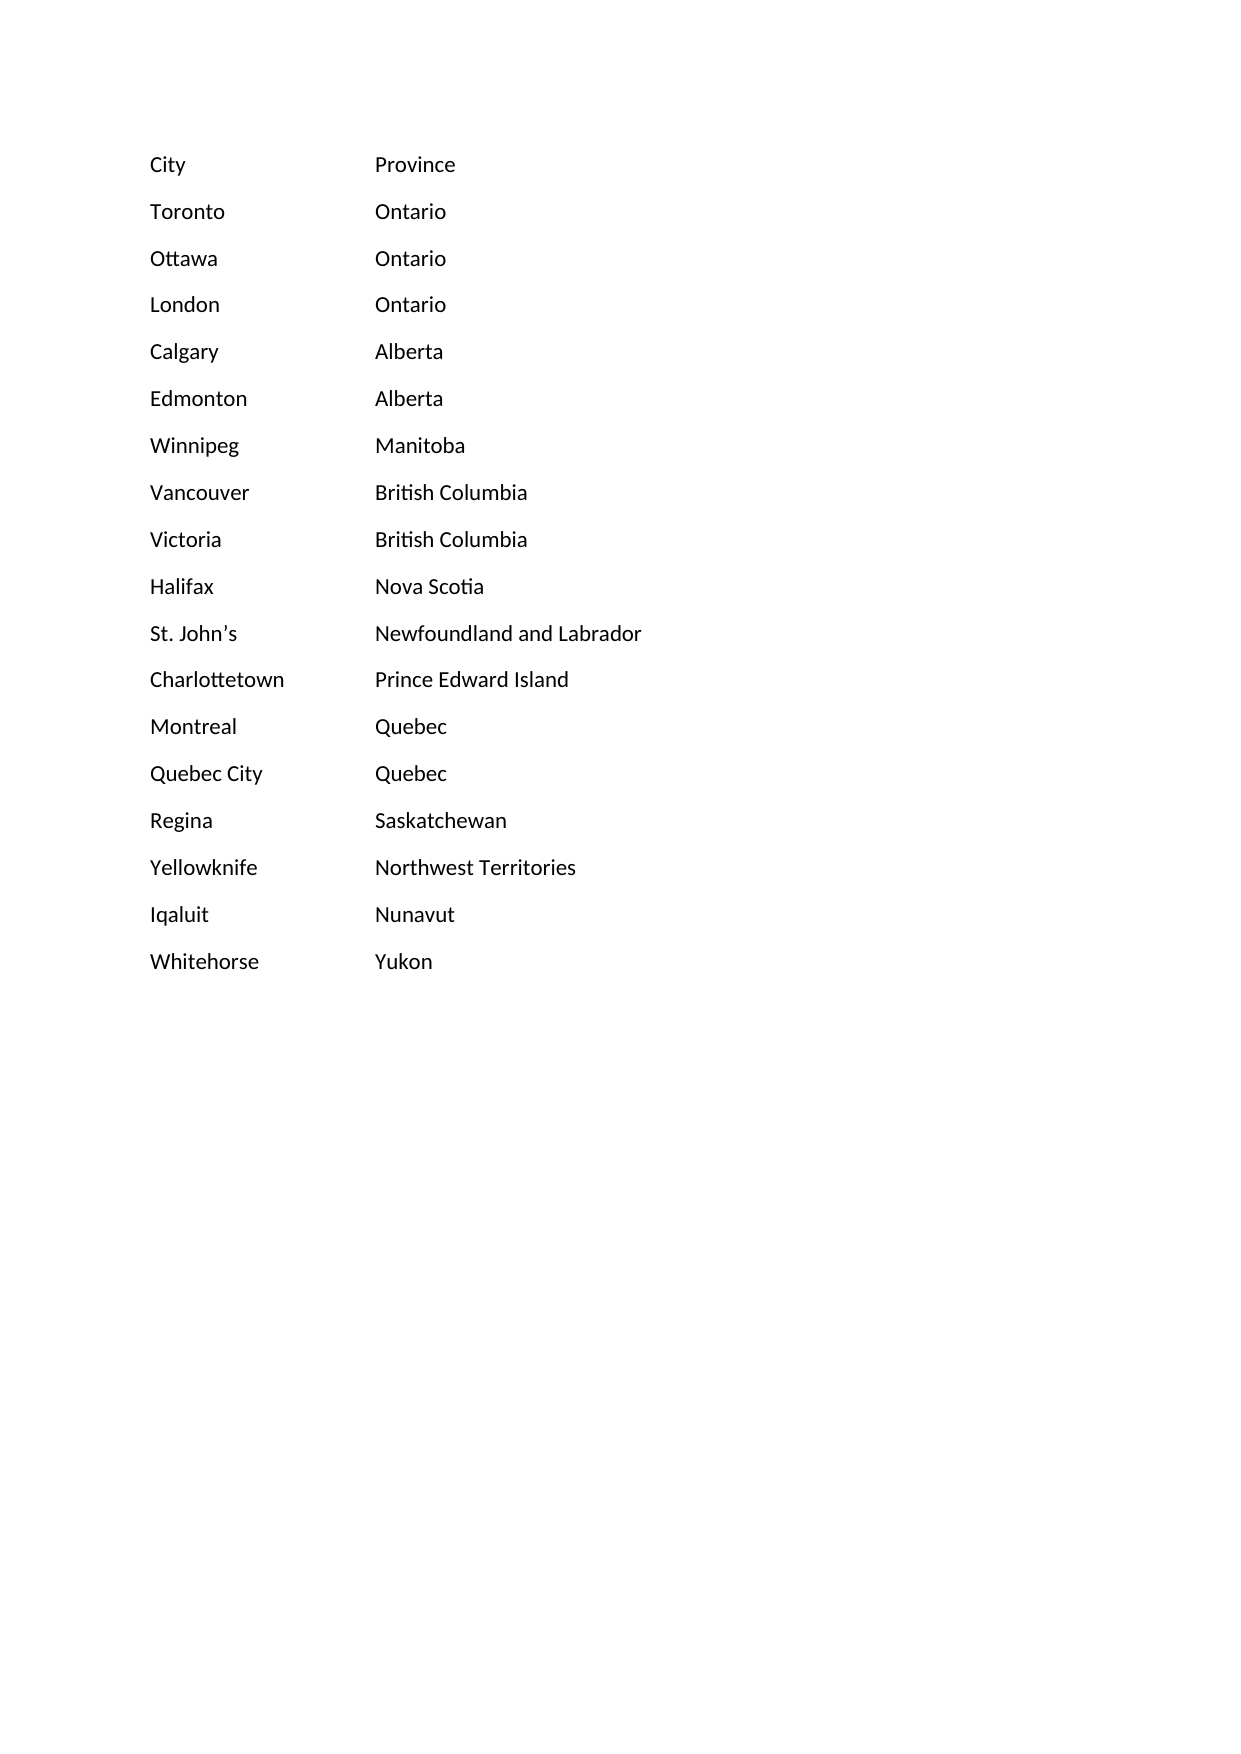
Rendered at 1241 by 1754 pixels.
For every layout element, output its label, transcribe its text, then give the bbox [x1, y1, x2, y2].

text Yellowknife Northwest Territories [150, 853, 1090, 881]
text Quebec City Quebec [150, 759, 1090, 787]
text Regina Saskatchewan [150, 806, 1090, 834]
text Whitehorse Yukon [150, 947, 1090, 975]
text Victoria British Columbia [150, 525, 1090, 553]
text Montreal Quebec [150, 712, 1090, 741]
text Toronto Ontario [150, 197, 1090, 225]
text Winnipeg Manitoba [150, 431, 1090, 459]
text City Province [150, 150, 1090, 178]
text St. John’s Newfoundland and Labrador [150, 619, 1090, 647]
text Calgary Alberta [150, 337, 1090, 366]
text Ottawa Ontario [150, 244, 1090, 272]
text Charlottetown Prince Edward Island [150, 666, 1090, 694]
text Vancouver British Columbia [150, 478, 1090, 506]
text London Ontario [150, 291, 1090, 319]
text Edmonton Alberta [150, 384, 1090, 412]
text Iqaluit Nunavut [150, 900, 1090, 928]
text Halifax Nova Scotia [150, 572, 1090, 600]
